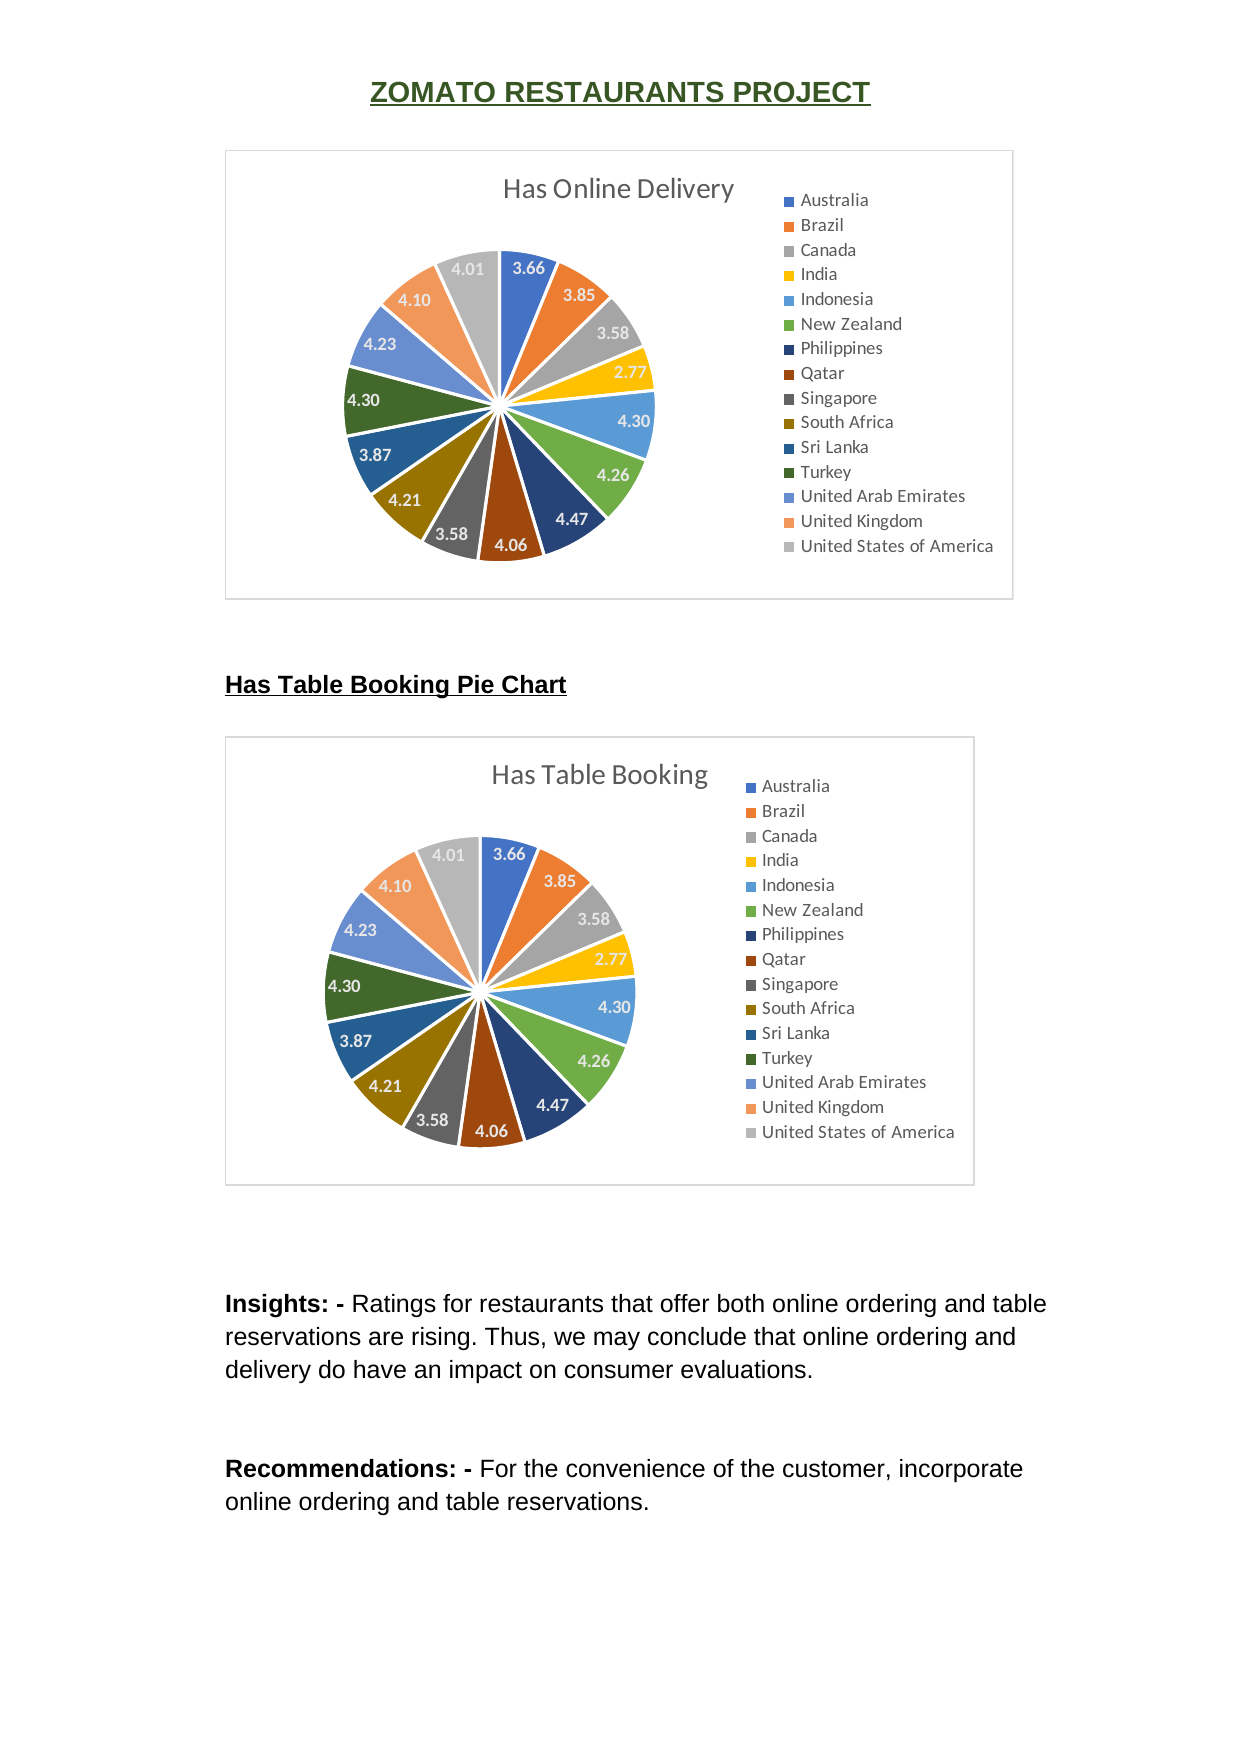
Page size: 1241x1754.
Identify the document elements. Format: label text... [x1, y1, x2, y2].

text Recommendations: - For the convenience of the customer, incorporate online ordering and table reservations. [225, 1454, 1090, 1516]
text Has Table Booking Pie Chart [225, 670, 1090, 699]
text Insights: - Ratings for restaurants that offer both online ordering and table reservations are rising. Thus, we may conclude that online ordering and delivery do have an impact on consumer evaluations. [225, 1289, 1090, 1384]
